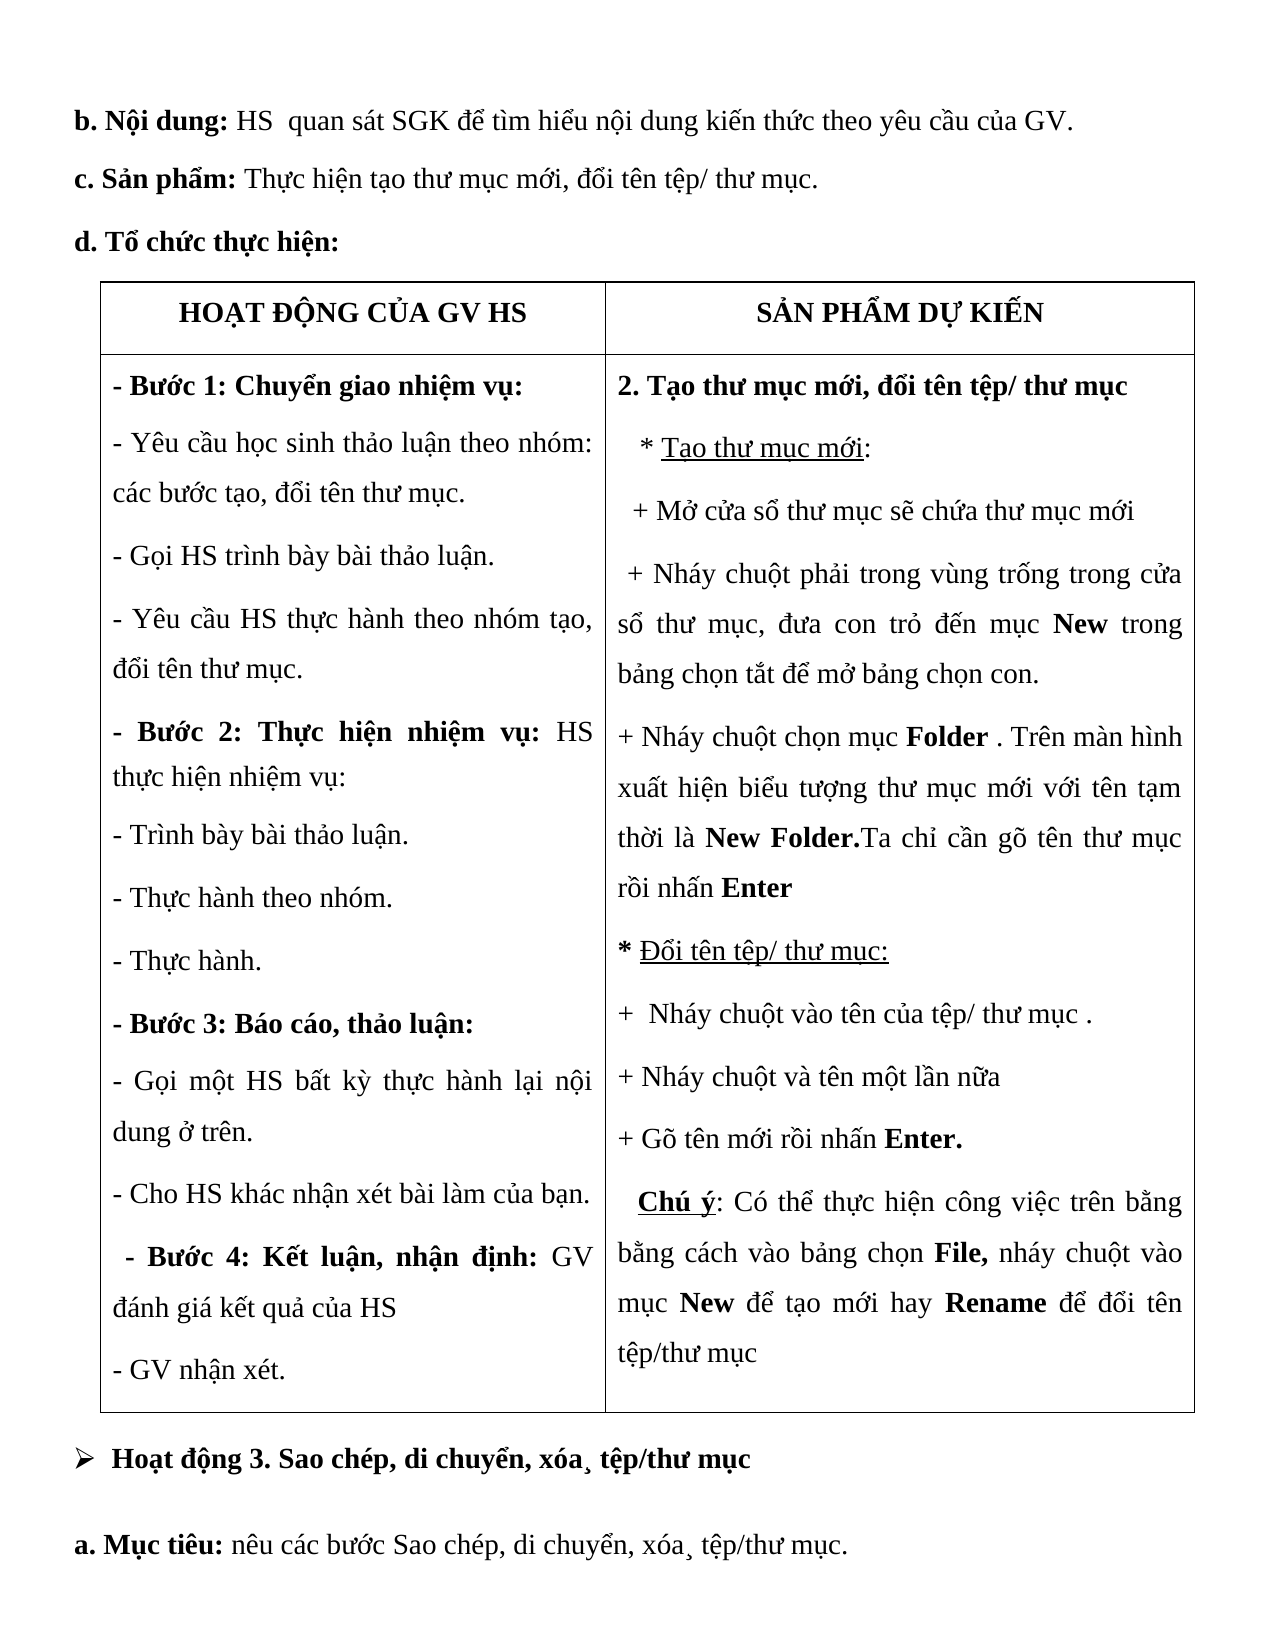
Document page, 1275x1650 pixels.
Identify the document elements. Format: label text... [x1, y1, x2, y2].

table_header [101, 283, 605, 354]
text c. Sản phẩm: Thực hiện tạo thư mục mới, đổi tên tệp/ thư mục. [74, 161, 1200, 194]
text a. Mục tiêu: nêu các bước Sao chép, di chuyển, xóa¸ tệp/thư mục. [74, 1527, 1200, 1561]
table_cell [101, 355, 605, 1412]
text d. Tổ chức thực hiện: [74, 224, 1200, 257]
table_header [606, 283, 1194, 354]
text b. Nội dung: HS quan sát SGK để tìm hiểu nội dung kiến thức theo yêu cầu của GV. [74, 103, 1200, 137]
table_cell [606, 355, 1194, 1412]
list Hoạt động 3. Sao chép, di chuyển, xóa¸ tệp/thư mục [74, 1425, 1200, 1485]
